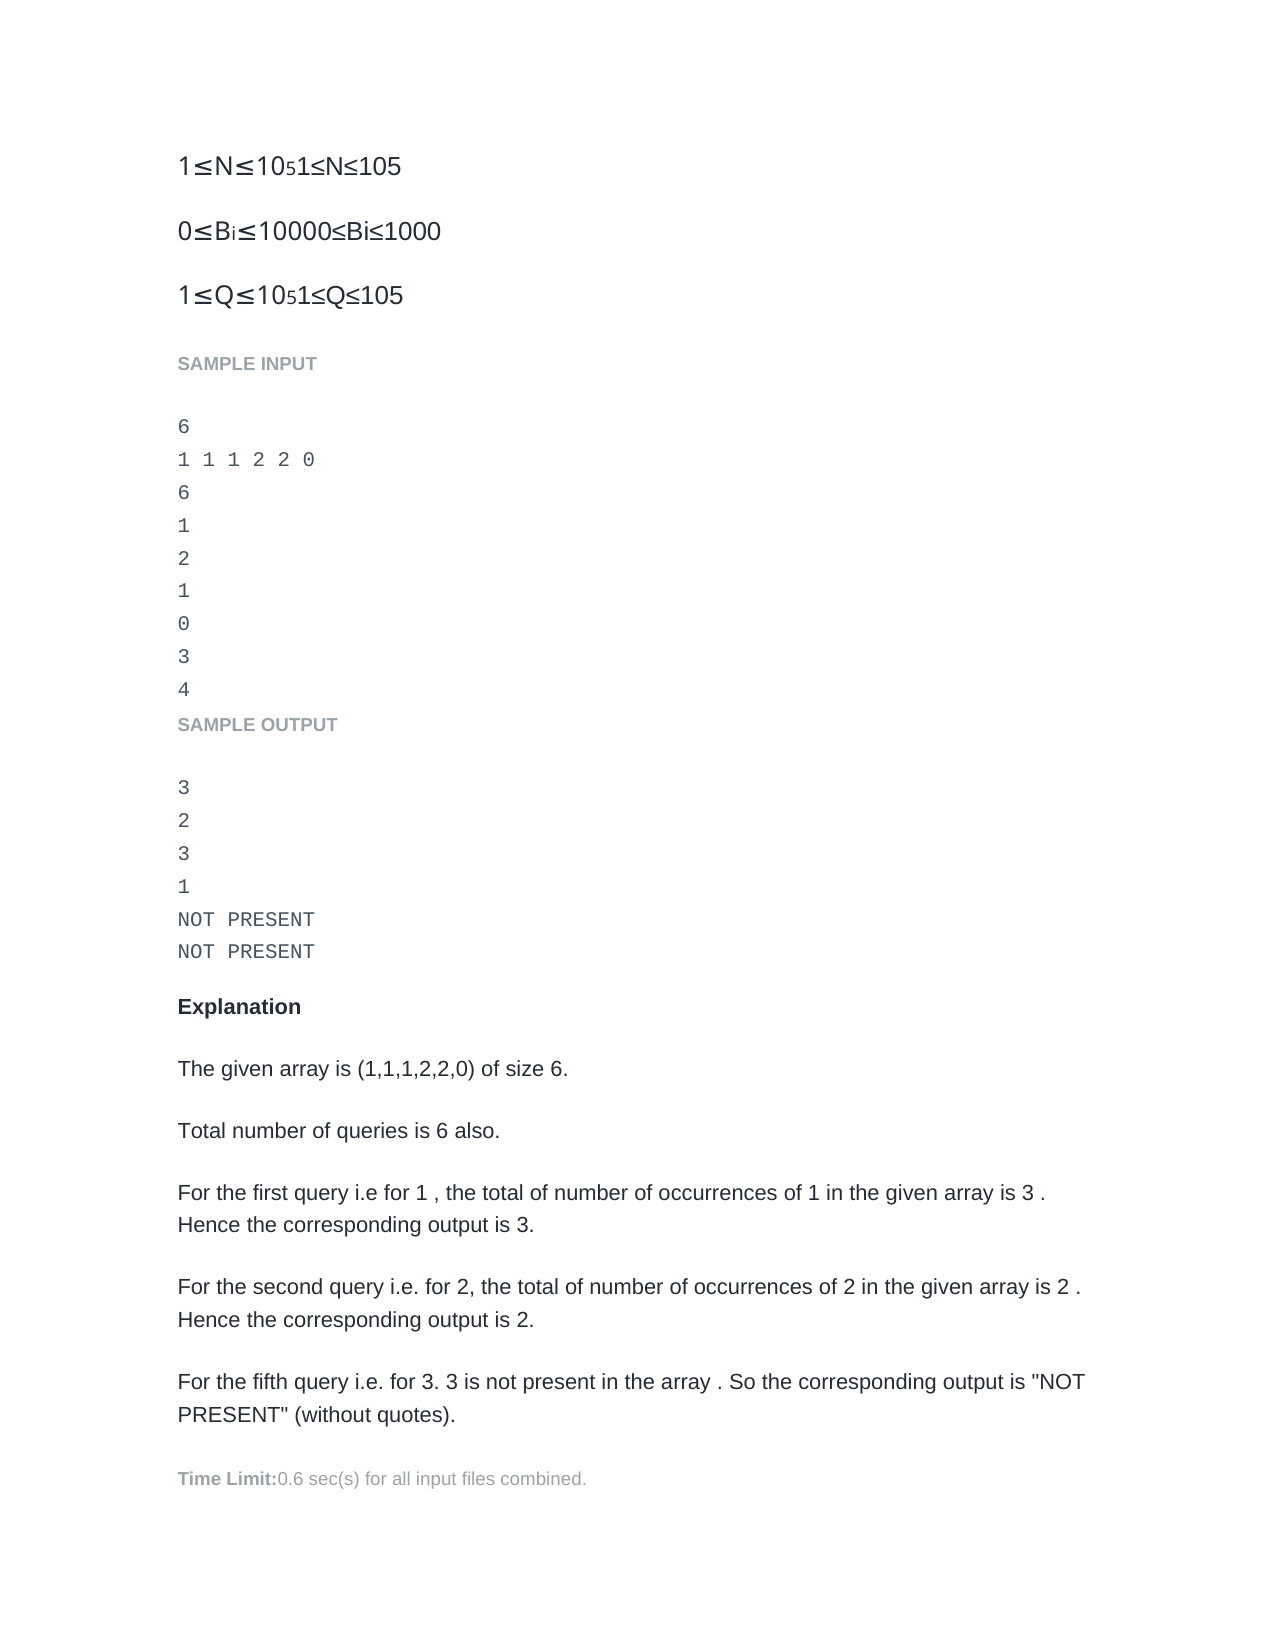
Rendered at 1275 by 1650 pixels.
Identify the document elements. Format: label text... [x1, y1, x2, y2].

text 3 [177, 637, 1098, 670]
text 1 [177, 571, 1098, 604]
text 1≤N≤1051≤N≤105 [177, 148, 1098, 183]
text 0≤Bi≤10000≤Bi≤1000 [177, 212, 1098, 248]
text Explanation [177, 986, 1098, 1019]
text For the fifth query i.e. for 3. 3 is not present in the array . So the corresponding output is "NOT PRESENT" (without quotes). [177, 1361, 1098, 1427]
text 1 [177, 867, 1098, 899]
text Time Limit:0.6 sec(s) for all input files combined. [177, 1456, 1098, 1489]
text For the first query i.e for 1 , the total of number of occurrences of 1 in the given array is 3 . Hence the corresponding output is 3. [177, 1172, 1098, 1237]
text 3 [177, 834, 1098, 867]
text 4 [177, 670, 1098, 703]
text 2 [177, 801, 1098, 834]
text 6 [177, 473, 1098, 506]
text 0 [177, 604, 1098, 637]
text 2 [177, 538, 1098, 571]
text 6 [177, 407, 1098, 440]
text The given array is (1,1,1,2,2,0) of size 6. [177, 1048, 1098, 1081]
text 1 1 1 2 2 0 [177, 440, 1098, 473]
text SAMPLE INPUT [177, 342, 1098, 374]
text 1≤Q≤1051≤Q≤105 [177, 277, 1098, 312]
text SAMPLE OUTPUT [177, 703, 1098, 735]
text For the second query i.e. for 2, the total of number of occurrences of 2 in the given array is 2 . Hence the corresponding output is 2. [177, 1267, 1098, 1332]
text 1 [177, 506, 1098, 538]
text NOT PRESENT [177, 932, 1098, 965]
text NOT PRESENT [177, 899, 1098, 932]
text Total number of queries is 6 also. [177, 1110, 1098, 1143]
text 3 [177, 768, 1098, 801]
